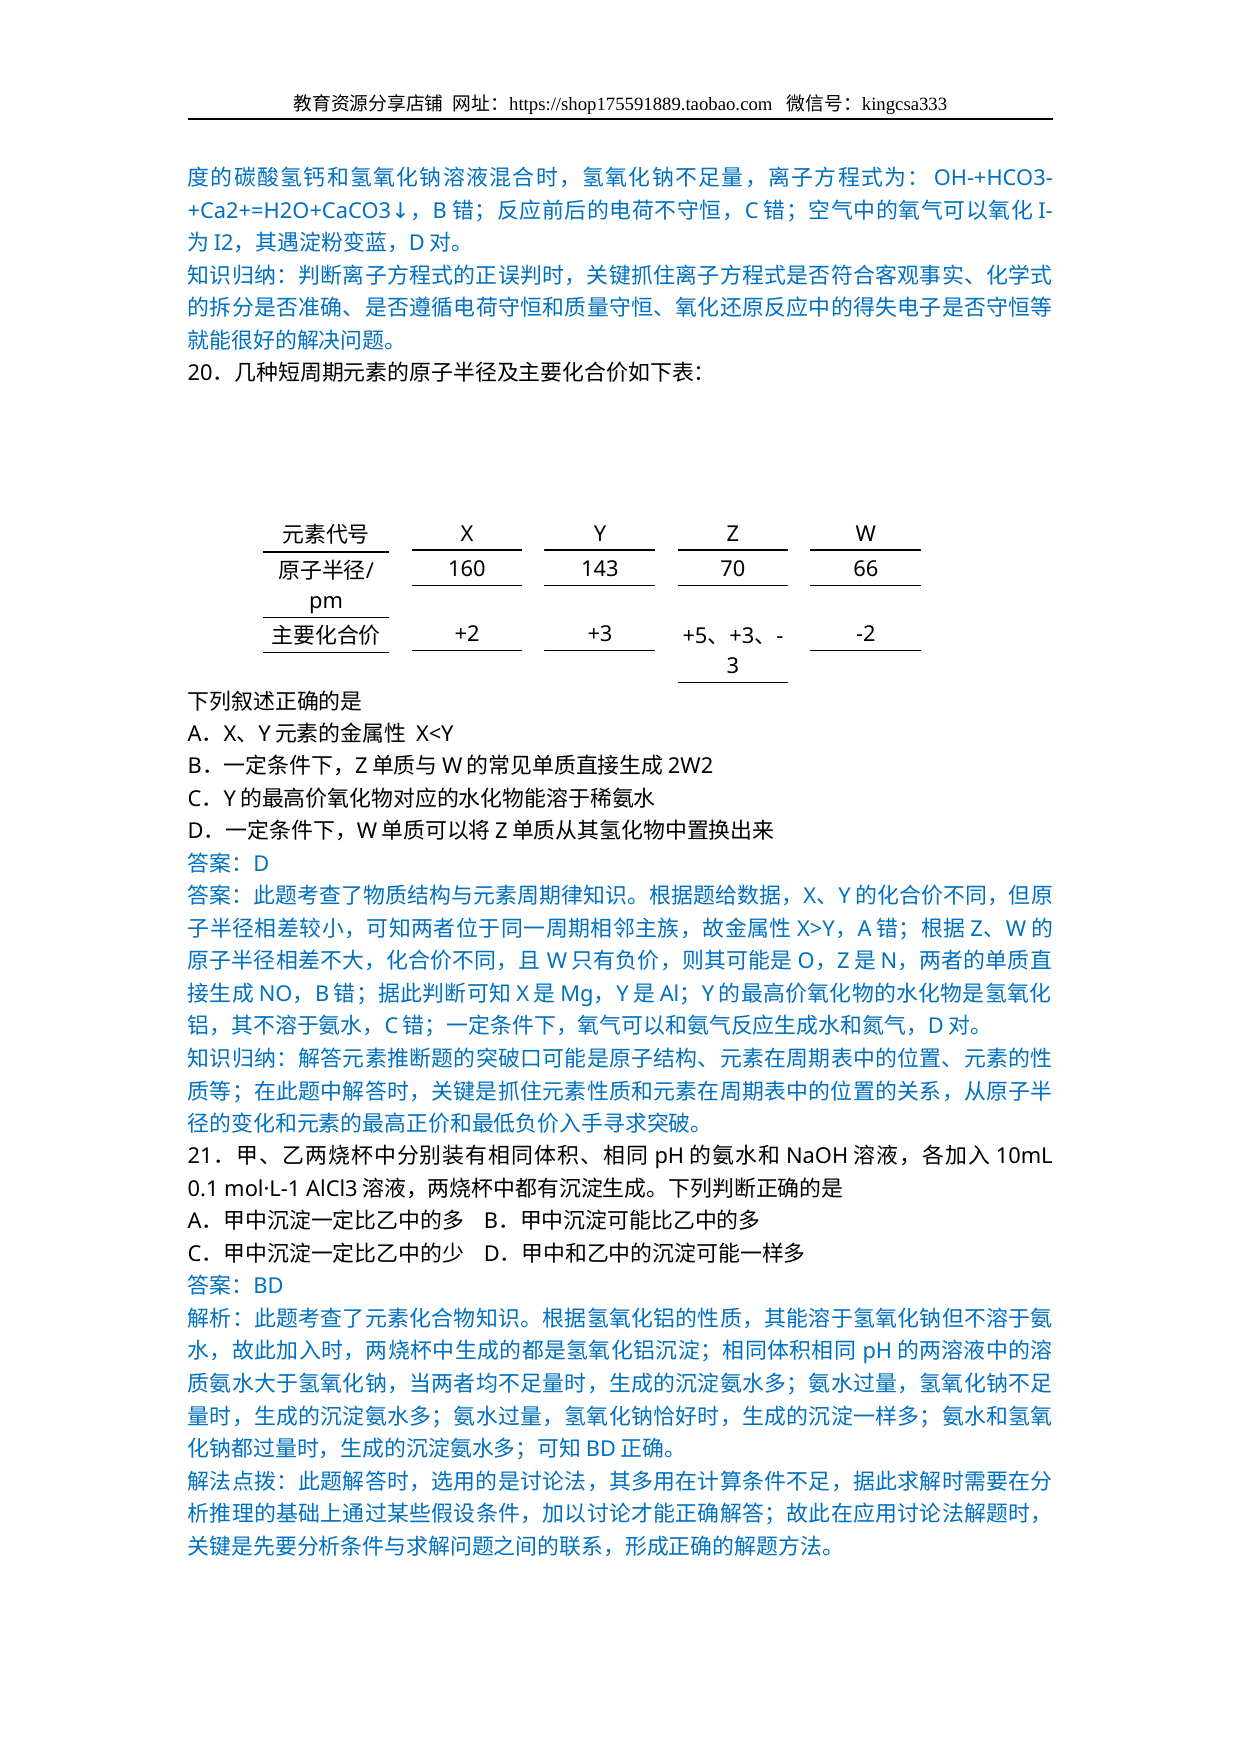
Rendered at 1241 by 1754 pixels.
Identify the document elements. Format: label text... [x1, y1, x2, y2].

table_cell 160 [400, 553, 533, 618]
table_cell 66 [799, 553, 932, 618]
text 知识归纳：解答元素推断题的突破口可能是原子结构、元素在周期表中的位置、元素的性质等；在此题中解答时，关键是抓住元素性质和元素在周期表中的位置的关系，从原子半径的变化和元素的最高正价和最低负价入手寻求突破。 [187, 1041, 1053, 1138]
text 解法点拨：此题解答时，选用的是讨论法，其多用在计算条件不足，据此求解时需要在分析推理的基础上通过某些假设条件，加以讨论才能正确解答；故此在应用讨论法解题时，关键是先要分析条件与求解问题之间的联系，形成正确的解题方法。 [187, 1463, 1053, 1561]
text B．一定条件下，Z单质与W的常见单质直接生成2W2 [187, 748, 1053, 781]
text C．Y的最高价氧化物对应的水化物能溶于稀氨水 [187, 781, 1053, 813]
text C．甲中沉淀一定比乙中的少 D．甲中和乙中的沉淀可能一样多 [187, 1236, 1053, 1268]
text 答案：D [187, 846, 1053, 878]
text 答案：BD [187, 1268, 1053, 1301]
table_cell 主要化合价 [251, 618, 400, 683]
table_cell +5、+3、-3 [666, 618, 799, 683]
text D．一定条件下，W单质可以将Z单质从其氢化物中置换出来 [187, 813, 1053, 846]
text 下列叙述正确的是 [187, 683, 1053, 716]
table_cell -2 [799, 618, 932, 683]
text 20．几种短周期元素的原子半径及主要化合价如下表： [187, 355, 1053, 387]
table_cell +3 [533, 618, 666, 683]
table_cell +2 [400, 618, 533, 683]
table_header W [799, 518, 932, 553]
text 解析：此题考查了元素化合物知识。根据氢氧化铝的性质，其能溶于氢氧化钠但不溶于氨水，故此加入时，两烧杯中生成的都是氢氧化铝沉淀；相同体积相同pH的两溶液中的溶质氨水大于氢氧化钠，当两者均不足量时，生成的沉淀氨水多；氨水过量，氢氧化钠不足量时，生成的沉淀氨水多；氨水过量，氢氧化钠恰好时，生成的沉淀一样多；氨水和氢氧化钠都过量时，生成的沉淀氨水多；可知BD正确。 [187, 1301, 1053, 1463]
table_header 元素代号 [251, 518, 400, 553]
text 知识归纳：判断离子方程式的正误判时，关键抓住离子方程式是否符合客观事实、化学式的拆分是否准确、是否遵循电荷守恒和质量守恒、氧化还原反应中的得失电子是否守恒等；就能很好的解决问题。 [187, 257, 1053, 355]
table_header Y [533, 518, 666, 553]
table_cell 70 [666, 553, 799, 618]
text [187, 160, 1053, 257]
table_cell 143 [533, 553, 666, 618]
table_cell 原子半径/pm [251, 553, 400, 618]
table_header Z [666, 518, 799, 553]
text A．甲中沉淀一定比乙中的多 B．甲中沉淀可能比乙中的多 [187, 1203, 1053, 1236]
text 答案：此题考查了物质结构与元素周期律知识。根据题给数据，X、Y的化合价不同，但原子半径相差较小，可知两者位于同一周期相邻主族，故金属性X>Y，A错；根据Z、W的原子半径相差不大，化合价不同，且W只有负价，则其可能是O，Z是N，两者的单质直接生成NO，B错；据此判断可知X是Mg，Y是Al；Y的最高价氧化物的水化物是氢氧化铝，其不溶于氨水，C错；一定条件下，氧气可以和氨气反应生成水和氮气，D对。 [187, 878, 1053, 1041]
text 21．甲、乙两烧杯中分别装有相同体积、相同pH的氨水和NaOH溶液，各加入10mL 0.1 mol·L-1 AlCl3溶液，两烧杯中都有沉淀生成。下列判断正确的是 [187, 1138, 1053, 1203]
table_header X [400, 518, 533, 553]
text A．X、Y元素的金属性 X<Y [187, 716, 1053, 748]
